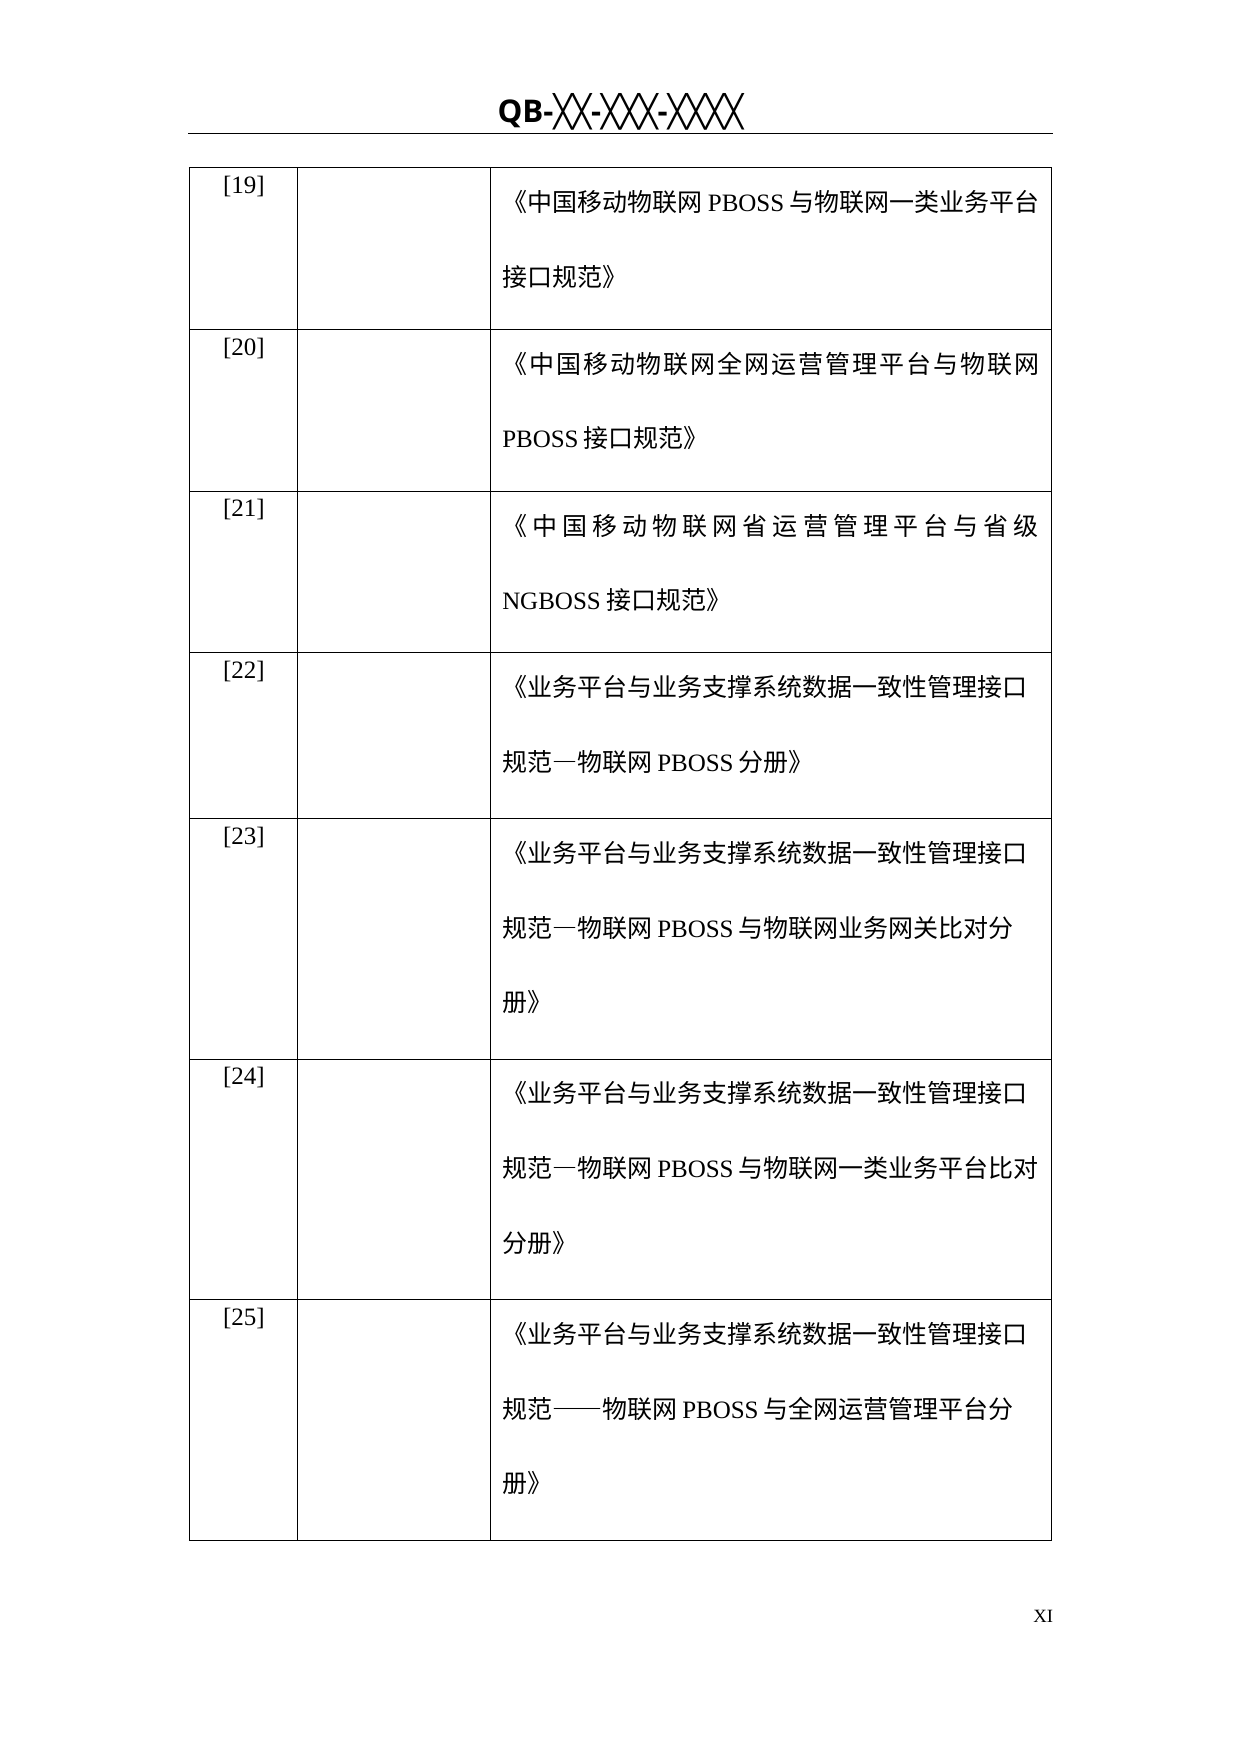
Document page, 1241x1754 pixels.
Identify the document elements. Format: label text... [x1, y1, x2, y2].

table_cell 《业务平台与业务支撑系统数据一致性管理接口规范—物联网PBOSS分册》 [491, 653, 1051, 818]
table_cell [25] [190, 1300, 297, 1539]
table_cell [19] [190, 168, 297, 329]
table_cell 《中国移动物联网省运营管理平台与省级NGBOSS接口规范》 [491, 492, 1051, 652]
table_cell [21] [190, 492, 297, 652]
table_cell [298, 330, 490, 491]
table_cell 《业务平台与业务支撑系统数据一致性管理接口规范——物联网PBOSS与全网运营管理平台分册》 [491, 1300, 1051, 1539]
table_cell [20] [190, 330, 297, 491]
table_cell [298, 819, 490, 1058]
table_cell [298, 1060, 490, 1299]
table_cell [22] [190, 653, 297, 818]
table_cell [298, 492, 490, 652]
table_cell 《业务平台与业务支撑系统数据一致性管理接口规范—物联网PBOSS与物联网业务网关比对分册》 [491, 819, 1051, 1058]
table_cell [23] [190, 819, 297, 1058]
table_cell [24] [190, 1060, 297, 1299]
table_cell [298, 653, 490, 818]
table_cell 《中国移动物联网全网运营管理平台与物联网PBOSS接口规范》 [491, 330, 1051, 491]
table_cell [298, 168, 490, 329]
table_cell 《业务平台与业务支撑系统数据一致性管理接口规范—物联网PBOSS与物联网一类业务平台比对分册》 [491, 1060, 1051, 1299]
table_cell 《中国移动物联网PBOSS与物联网一类业务平台接口规范》 [491, 168, 1051, 329]
table_cell [298, 1300, 490, 1539]
